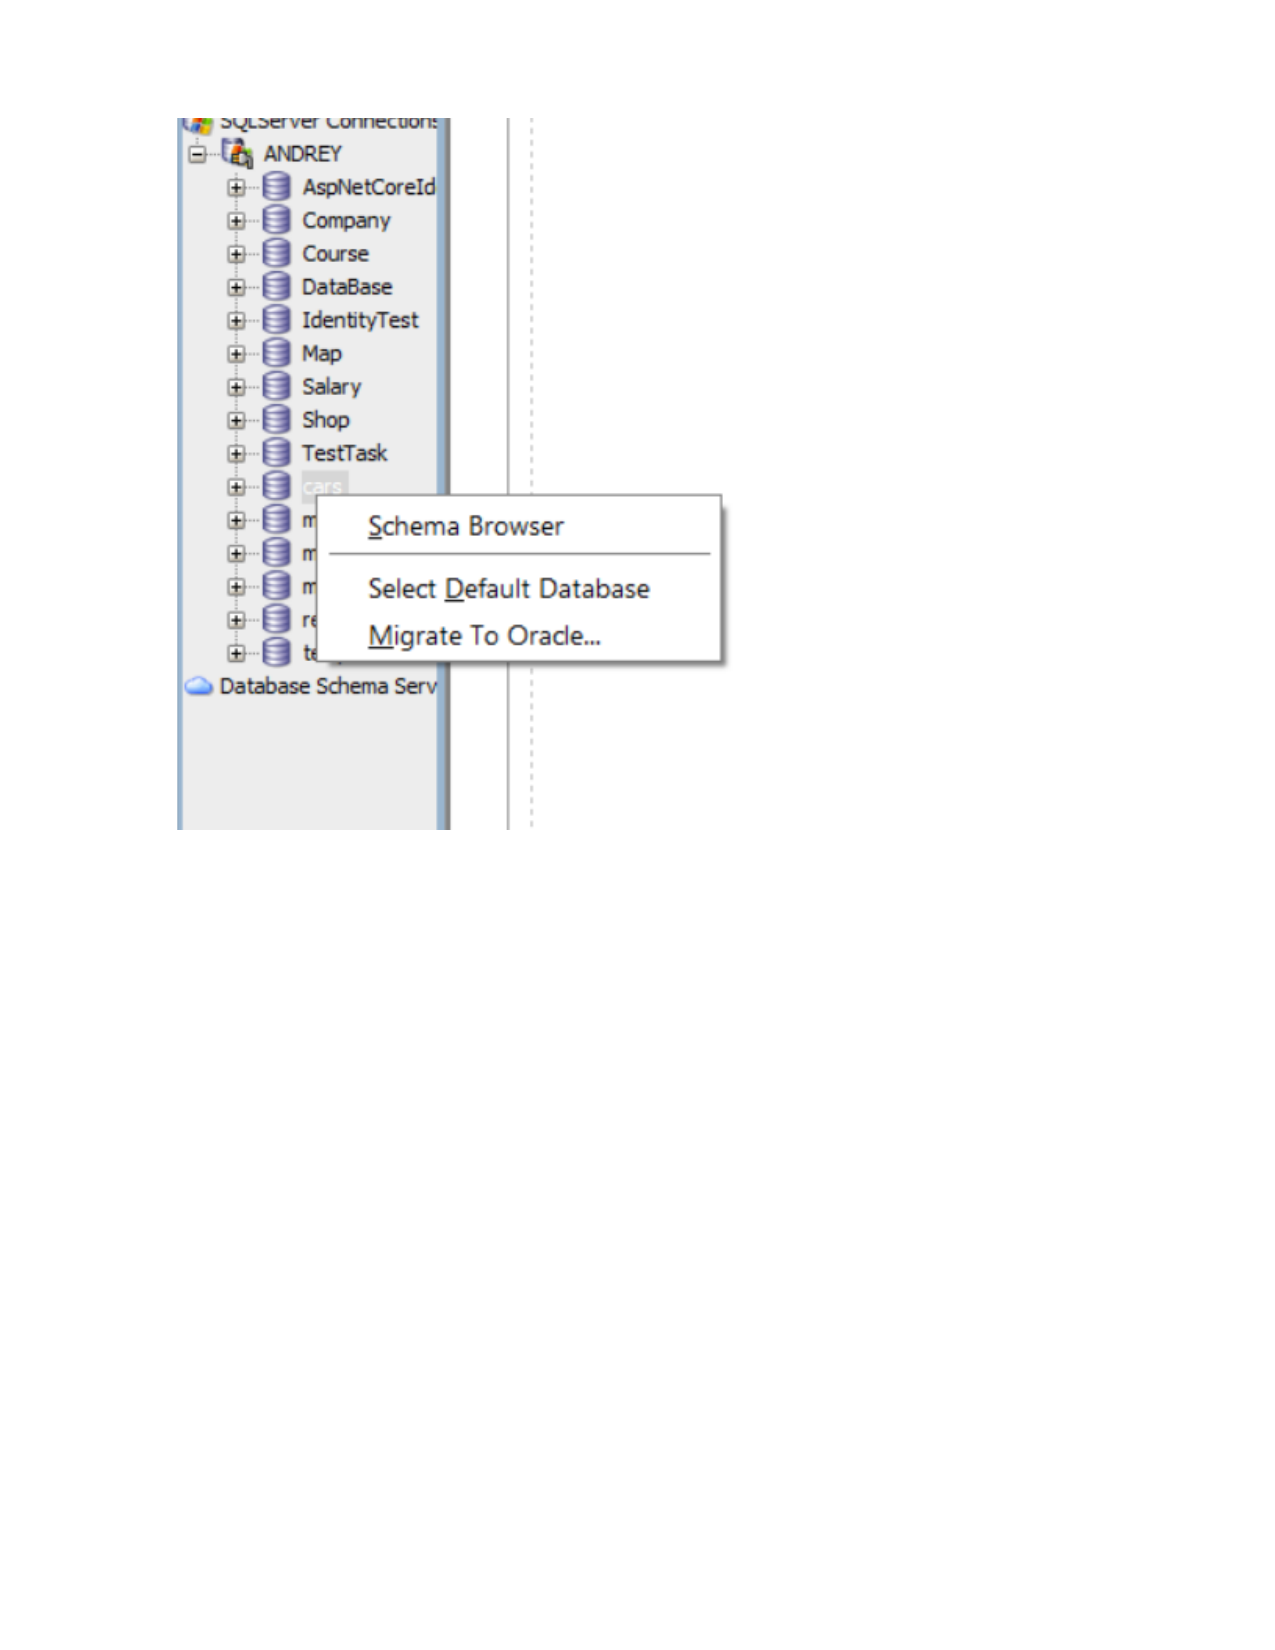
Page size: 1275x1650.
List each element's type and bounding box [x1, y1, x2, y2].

picture [177, 118, 848, 830]
